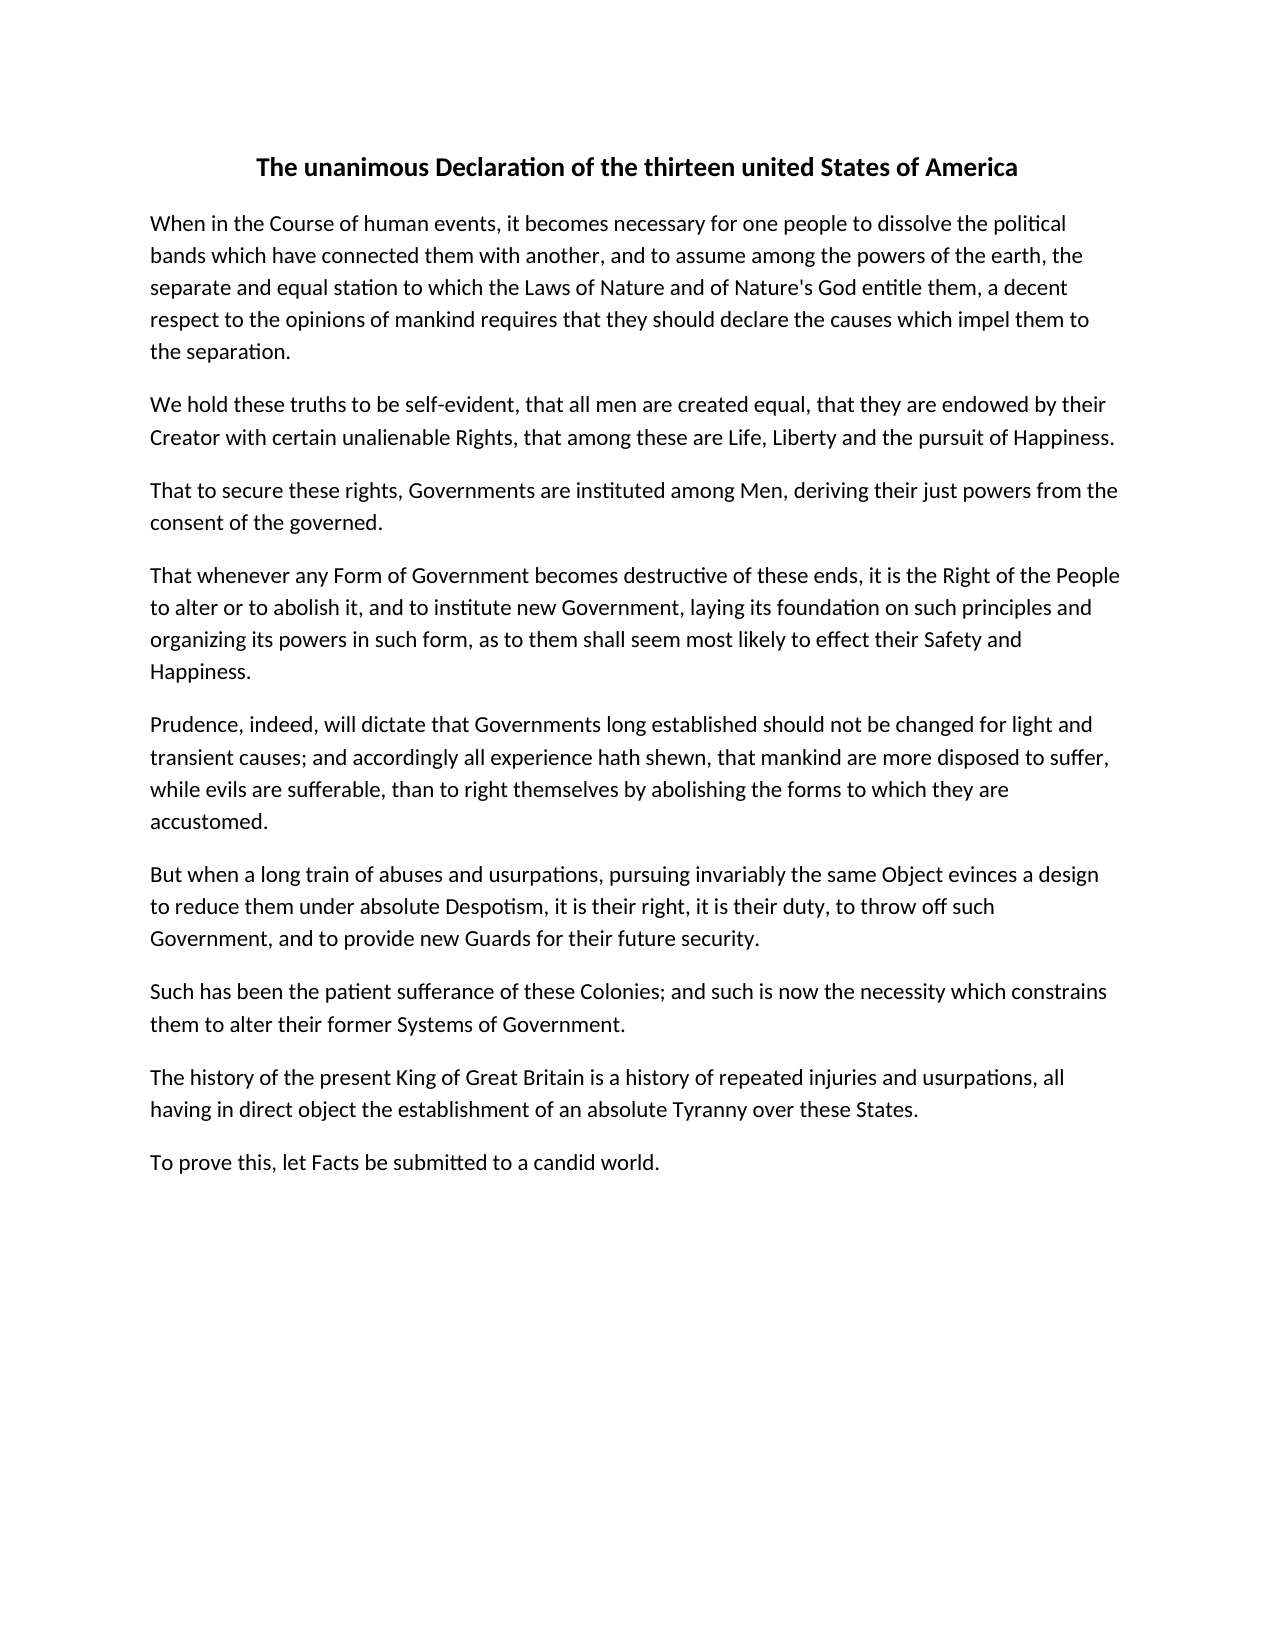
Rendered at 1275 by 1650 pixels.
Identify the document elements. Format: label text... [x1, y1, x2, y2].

text That to secure these rights, Governments are instituted among Men, deriving their just powers from the consent of the governed. [150, 476, 1125, 536]
text We hold these truths to be self-evident, that all men are created equal, that they are endowed by their Creator with certain unalienable Rights, that among these are Life, Liberty and the pursuit of Happiness. [150, 391, 1125, 451]
text Such has been the patient sufferance of these Colonies; and such is now the necessity which constrains them to alter their former Systems of Government. [150, 977, 1125, 1038]
text To prove this, let Facts be submitted to a candid world. [150, 1148, 1125, 1176]
text But when a long train of abuses and usurpations, pursuing invariably the same Object evinces a design to reduce them under absolute Despotism, it is their right, it is their duty, to throw off such Government, and to provide new Guards for their future security. [150, 860, 1125, 952]
text When in the Course of human events, it becomes necessary for one people to dissolve the political bands which have connected them with another, and to assume among the powers of the earth, the separate and equal station to which the Laws of Nature and of Nature's God entitle them, a decent respect to the opinions of mankind requires that they should declare the causes which impel them to the separation. [150, 209, 1125, 366]
text That whenever any Form of Government becomes destructive of these ends, it is the Right of the People to alter or to abolish it, and to institute new Government, laying its foundation on such principles and organizing its powers in such form, as to them shall seem most likely to effect their Safety and Happiness. [150, 561, 1125, 686]
text The unanimous Declaration of the thirteen united States of America [150, 150, 1125, 183]
text Prudence, indeed, will dictate that Governments long established should not be changed for light and transient causes; and accordingly all experience hath shewn, that mankind are more disposed to suffer, while evils are sufferable, than to right themselves by abolishing the forms to which they are accustomed. [150, 711, 1125, 835]
text The history of the present King of Great Britain is a history of repeated injuries and usurpations, all having in direct object the establishment of an absolute Tyranny over these States. [150, 1063, 1125, 1123]
